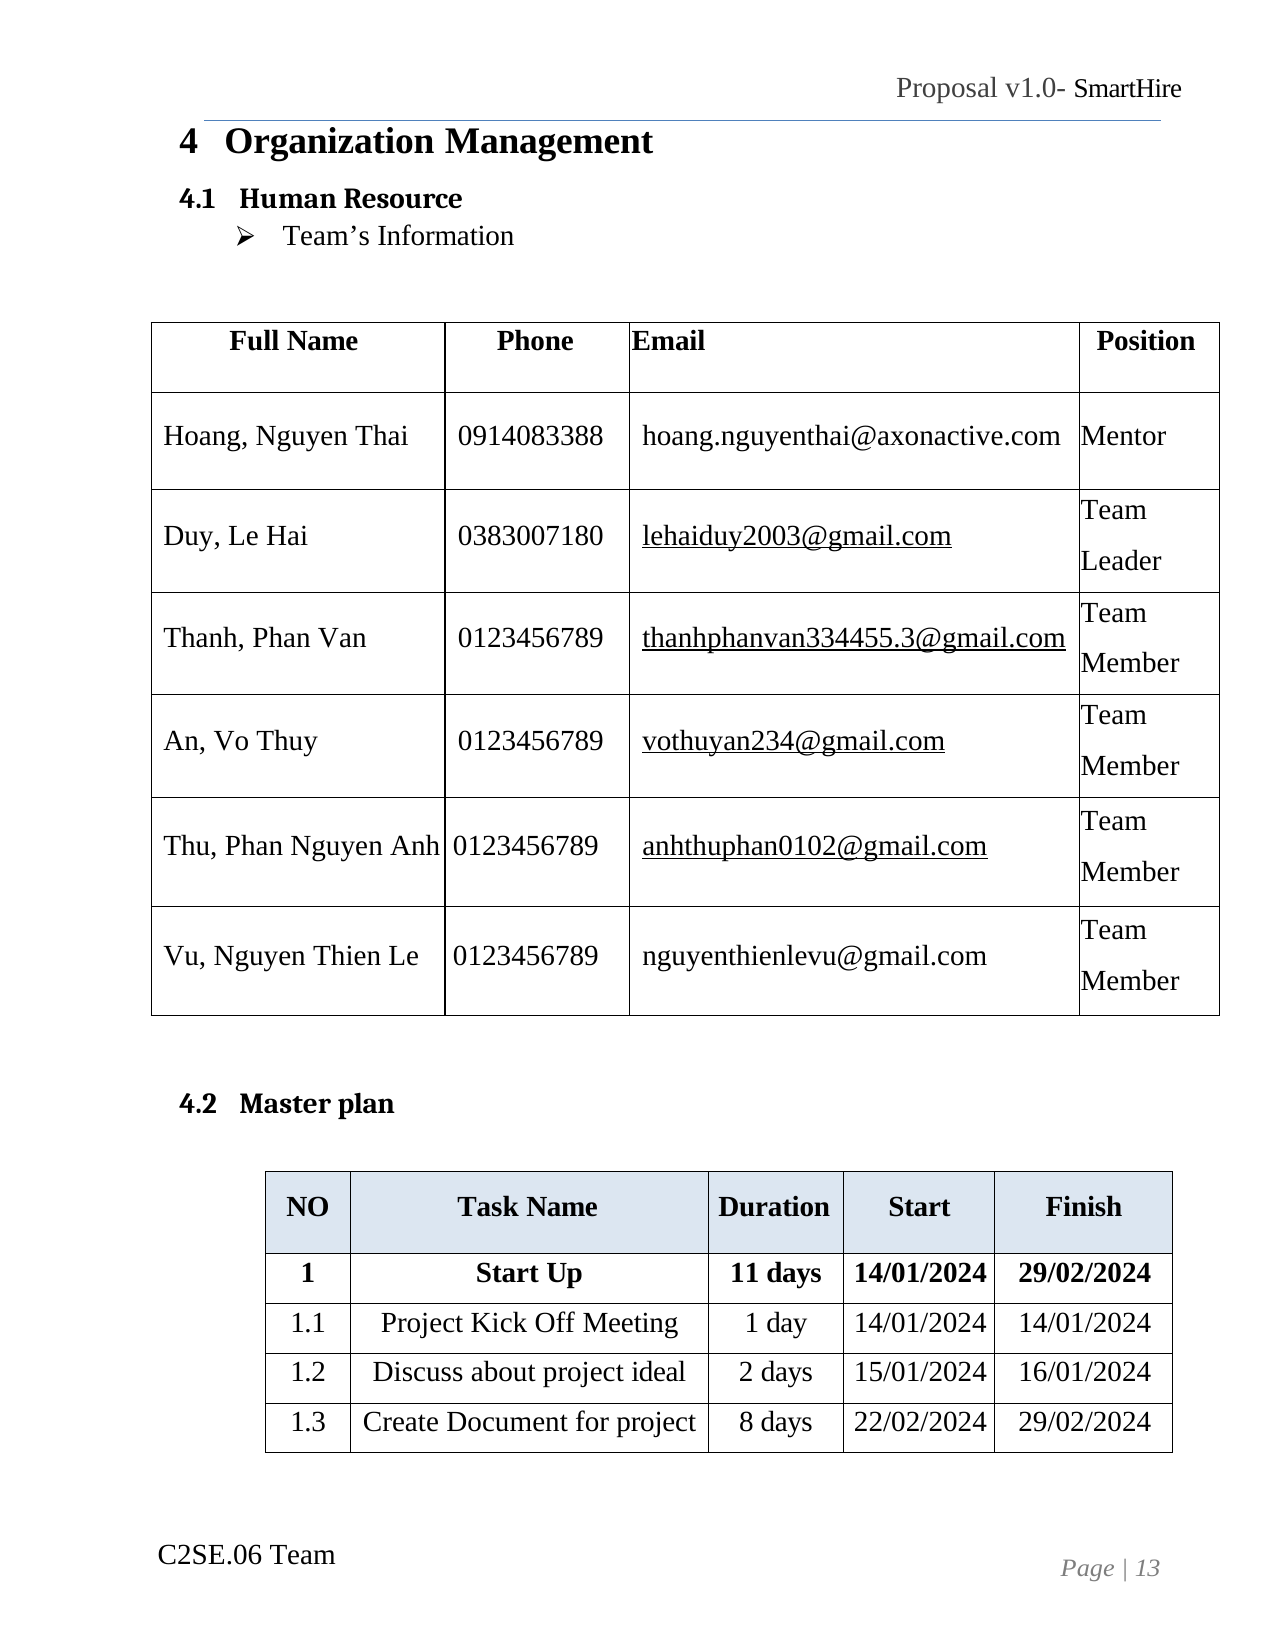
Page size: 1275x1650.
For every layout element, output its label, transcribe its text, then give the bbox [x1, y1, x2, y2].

table_cell 1.3 [266, 1404, 350, 1452]
table_cell 1 day [709, 1304, 843, 1352]
table_cell nguyenthienlevu@gmail.com [630, 907, 1079, 1015]
table_cell anhthuphan0102@gmail.com [630, 798, 1079, 906]
table_cell Team Member [1080, 798, 1219, 906]
table_cell 0123456789 [446, 695, 629, 797]
table_cell Hoang, Nguyen Thai [152, 393, 444, 489]
table_cell 2 days [709, 1354, 843, 1402]
table_cell Team Leader [1080, 490, 1219, 592]
subtitle Organization Management [179, 119, 1206, 162]
table_cell vothuyan234@gmail.com [630, 695, 1079, 797]
table_cell 0123456789 [446, 798, 629, 906]
table_cell 1 [266, 1254, 350, 1302]
list Team’s Information [235, 216, 1206, 253]
table_cell Thanh, Phan Van [152, 593, 444, 694]
subtitle Human Resource [179, 183, 1206, 216]
table_cell 14/01/2024 [844, 1304, 994, 1352]
table_cell 11 days [709, 1254, 843, 1302]
table_cell Mentor [1080, 393, 1219, 489]
table_header Email [630, 323, 1079, 392]
table_header NO [266, 1172, 350, 1253]
table_cell Project Kick Off Meeting [351, 1304, 708, 1352]
table_cell Thu, Phan Nguyen Anh [152, 798, 444, 906]
table_cell Duy, Le Hai [152, 490, 444, 592]
table_cell Discuss about project ideal [351, 1354, 708, 1402]
table_cell hoang.nguyenthai@axonactive.com [630, 393, 1079, 489]
table_cell 0123456789 [446, 593, 629, 694]
table_cell 15/01/2024 [844, 1354, 994, 1402]
table_cell 0914083388 [446, 393, 629, 489]
table_cell 14/01/2024 [995, 1304, 1172, 1352]
table_cell 0123456789 [446, 907, 629, 1015]
table_cell 8 days [709, 1404, 843, 1452]
table_cell An, Vo Thuy [152, 695, 444, 797]
table_cell 29/02/2024 [995, 1404, 1172, 1452]
table_cell lehaiduy2003@gmail.com [630, 490, 1079, 592]
subtitle Master plan [179, 1087, 1206, 1121]
table_cell thanhphanvan334455.3@gmail.com [630, 593, 1079, 694]
table_cell Vu, Nguyen Thien Le [152, 907, 444, 1015]
table_cell Start Up [351, 1254, 708, 1302]
table_cell 22/02/2024 [844, 1404, 994, 1452]
table_header Task Name [351, 1172, 708, 1253]
table_header Duration [709, 1172, 843, 1253]
table_cell Team Member [1080, 695, 1219, 797]
table_cell 16/01/2024 [995, 1354, 1172, 1402]
table_cell 1.2 [266, 1354, 350, 1402]
table_header Start [844, 1172, 994, 1253]
table_header Full Name [152, 323, 444, 392]
table_header Finish [995, 1172, 1172, 1253]
table_cell 1.1 [266, 1304, 350, 1352]
table_header Position [1080, 323, 1219, 392]
table_cell 29/02/2024 [995, 1254, 1172, 1302]
table_cell Team Member [1080, 593, 1219, 694]
table_cell 14/01/2024 [844, 1254, 994, 1302]
table_cell Create Document for project [351, 1404, 708, 1452]
table_cell Team Member [1080, 907, 1219, 1015]
table_cell 0383007180 [446, 490, 629, 592]
table_header Phone [446, 323, 629, 392]
